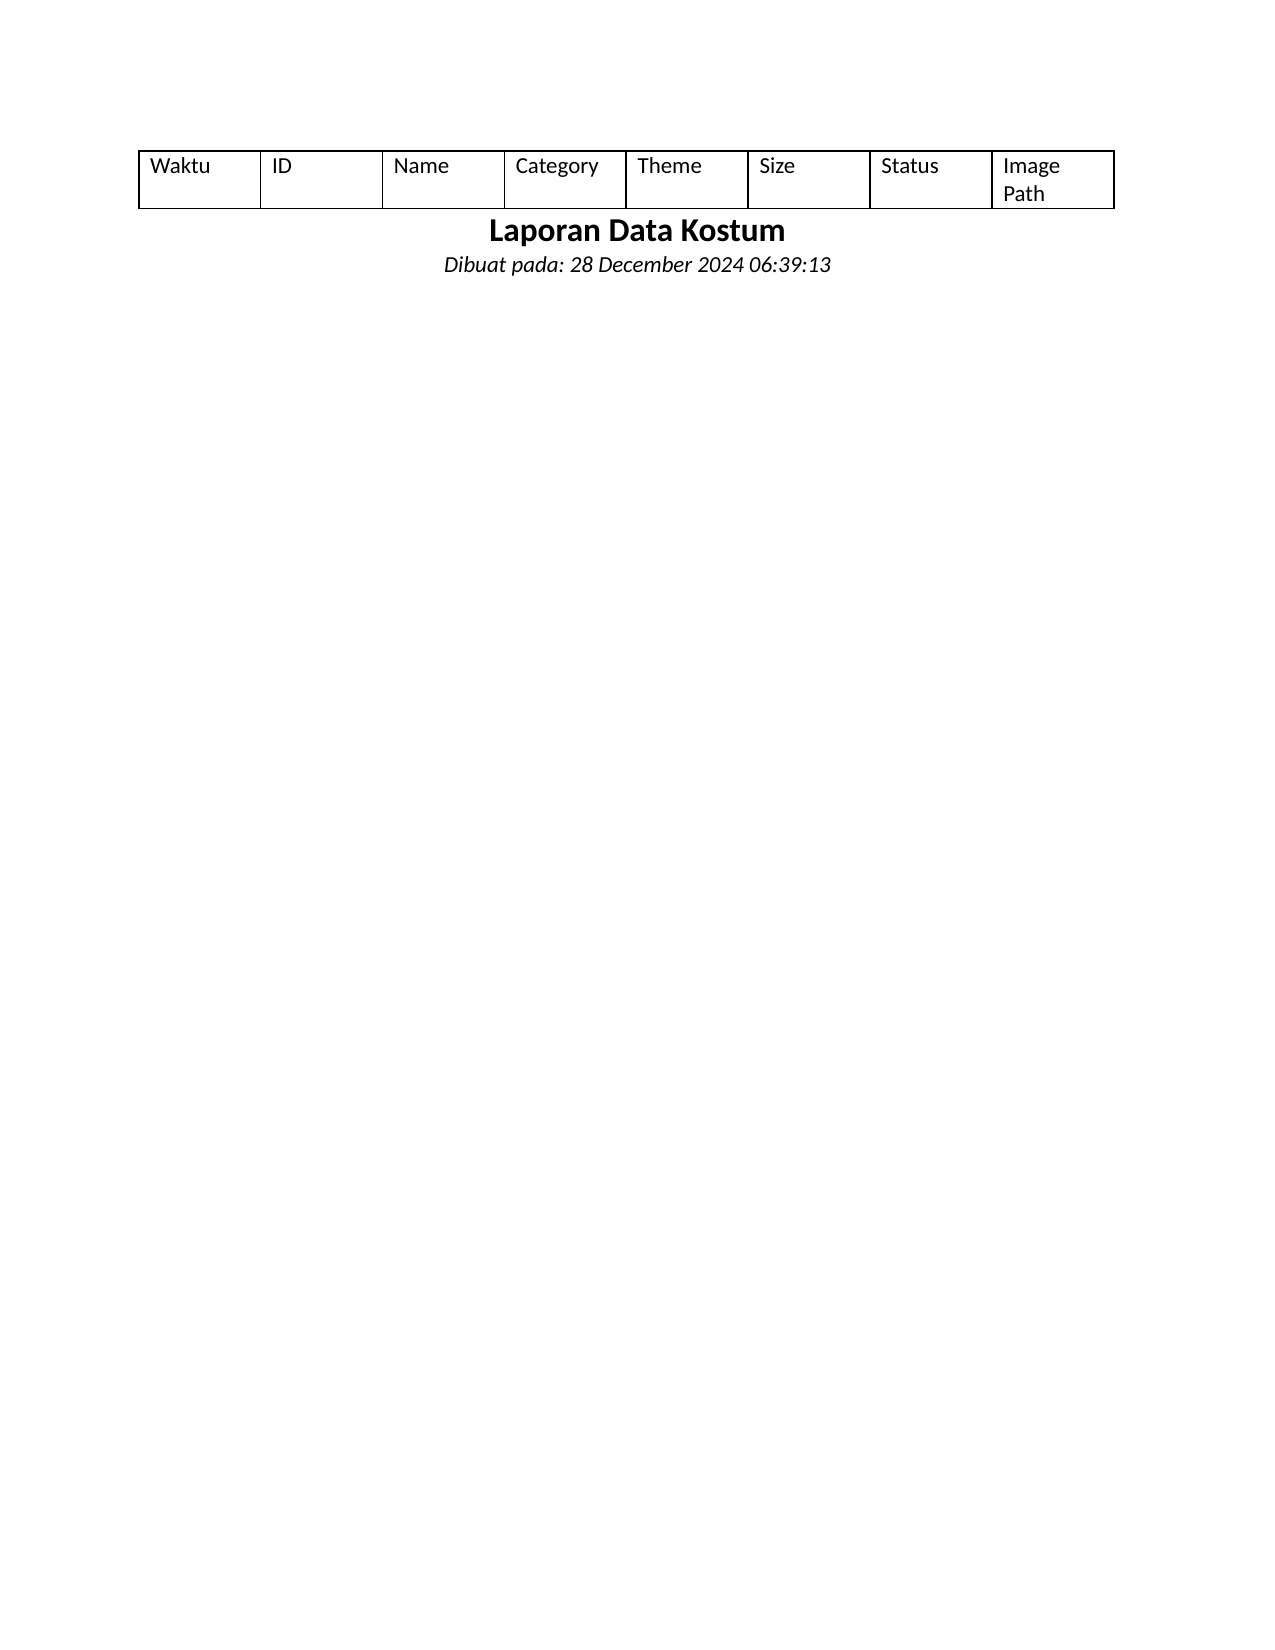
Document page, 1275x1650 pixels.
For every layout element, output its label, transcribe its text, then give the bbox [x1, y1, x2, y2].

table_header Name [383, 152, 504, 220]
text Laporan Data Kostum [150, 221, 1125, 267]
table_header Image Path [993, 152, 1113, 220]
table_header Status [871, 152, 991, 220]
table_header Size [749, 152, 869, 220]
text Dibuat pada: 28 December 2024 06:39:13 [150, 267, 1125, 301]
table_header ID [261, 152, 382, 220]
table_header Waktu [140, 152, 260, 220]
table_header Category [505, 152, 625, 220]
table_header Theme [627, 152, 747, 220]
